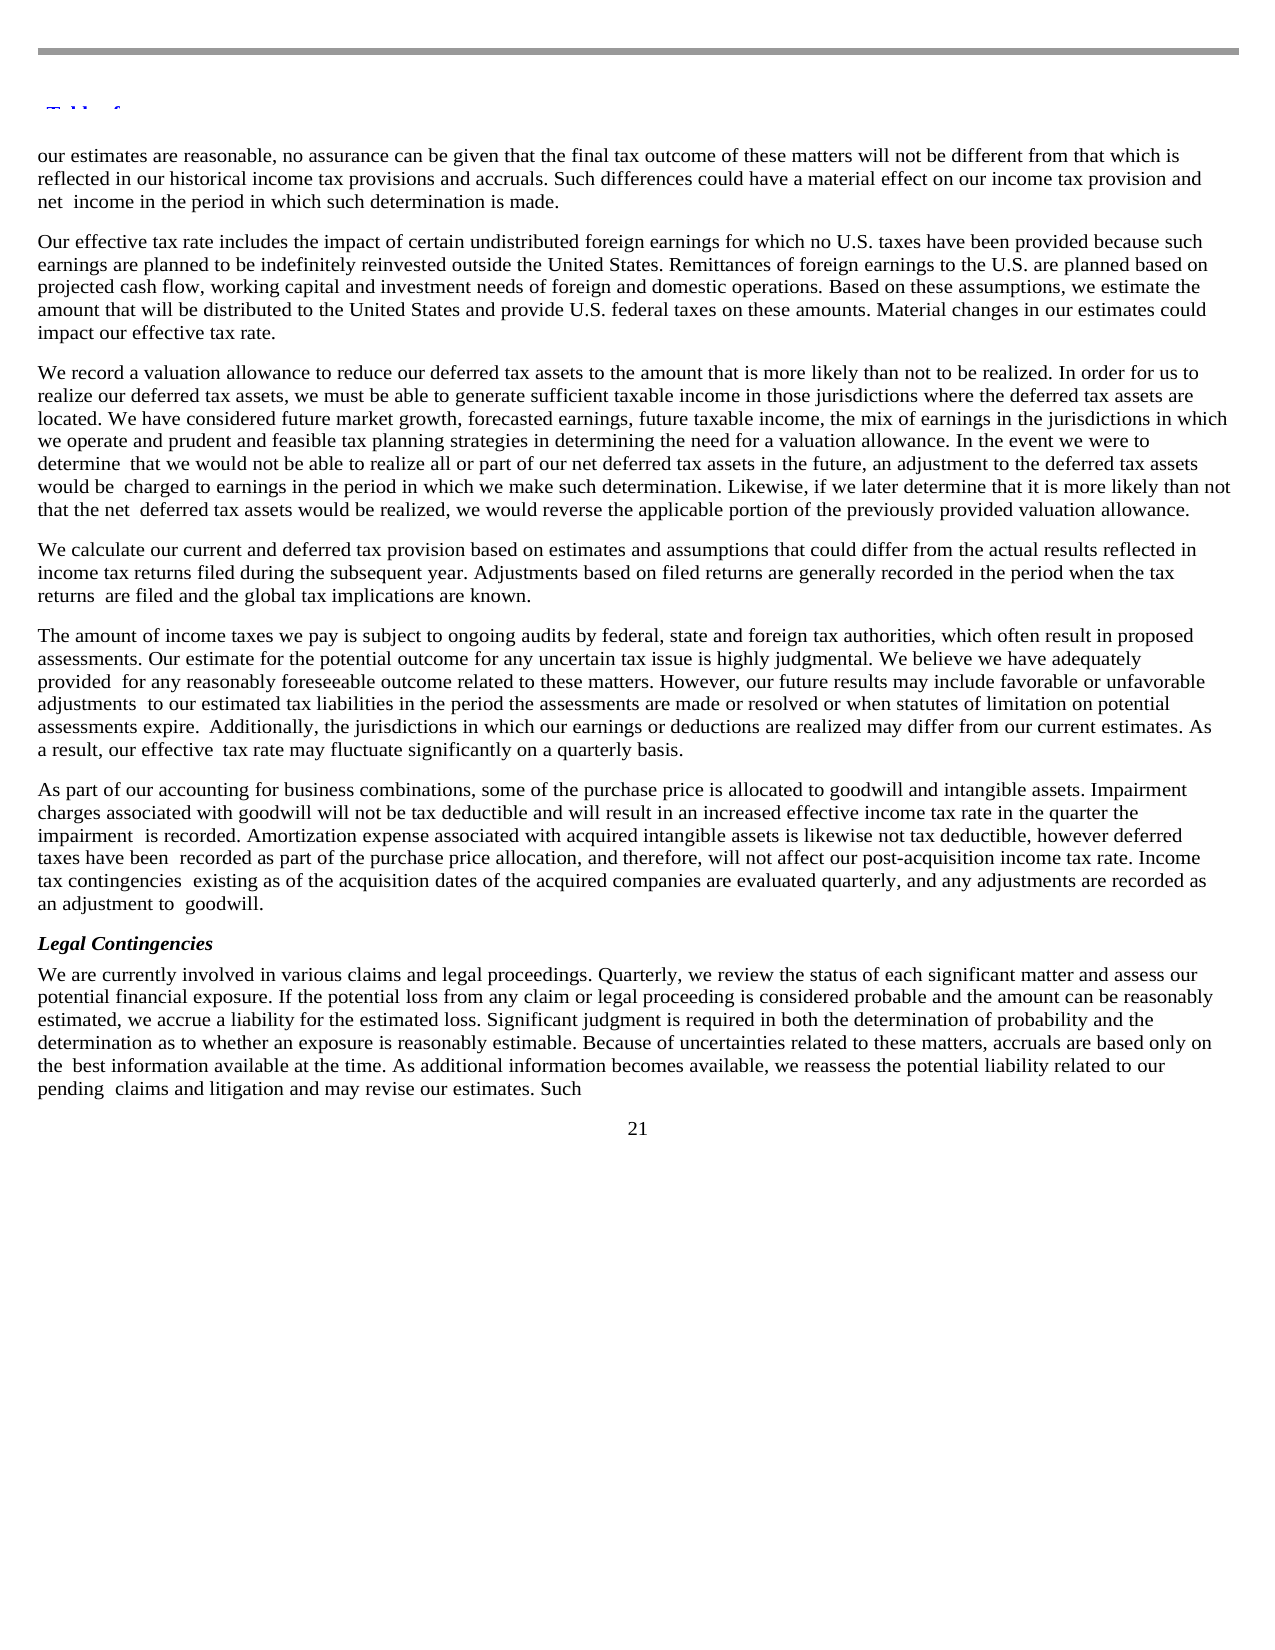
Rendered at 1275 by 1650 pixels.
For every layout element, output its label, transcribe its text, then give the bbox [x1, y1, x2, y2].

text The amount of income taxes we pay is subject to ongoing audits by federal, state and foreign tax authorities, which often result in proposed assessments. Our estimate for the potential outcome for any uncertain tax issue is highly judgmental. We believe we have adequately provided for any reasonably foreseeable outcome related to these matters. However, our future results may include favorable or unfavorable adjustments to our estimated tax liabilities in the period the assessments are made or resolved or when statutes of limitation on potential assessments expire. Additionally, the jurisdictions in which our earnings or deductions are realized may differ from our current estimates. As a result, our effective tax rate may fluctuate significantly on a quarterly basis. [37, 624, 1219, 761]
text 21 [60, 1117, 1215, 1139]
subtitle Legal Contingencies [37, 932, 1226, 955]
text We calculate our current and deferred tax provision based on estimates and assumptions that could differ from the actual results reflected in income tax returns filed during the subsequent year. Adjustments based on filed returns are generally recorded in the period when the tax returns are filed and the global tax implications are known. [37, 538, 1223, 606]
text As part of our accounting for business combinations, some of the purchase price is allocated to goodwill and intangible assets. Impairment charges associated with goodwill will not be tax deductible and will result in an increased effective income tax rate in the quarter the impairment is recorded. Amortization expense associated with acquired intangible assets is likewise not tax deductible, however deferred taxes have been recorded as part of the purchase price allocation, and therefore, will not affect our post-acquisition income tax rate. Income tax contingencies existing as of the acquisition dates of the acquired companies are evaluated quarterly, and any adjustments are recorded as an adjustment to goodwill. [37, 778, 1223, 915]
text We record a valuation allowance to reduce our deferred tax assets to the amount that is more likely than not to be realized. In order for us to realize our deferred tax assets, we must be able to generate sufficient taxable income in those jurisdictions where the deferred tax assets are located. We have considered future market growth, forecasted earnings, future taxable income, the mix of earnings in the jurisdictions in which we operate and prudent and feasible tax planning strategies in determining the need for a valuation allowance. In the event we were to determine that we would not be able to realize all or part of our net deferred tax assets in the future, an adjustment to the deferred tax assets would be charged to earnings in the period in which we make such determination. Likewise, if we later determine that it is more likely than not that the net deferred tax assets would be realized, we would reverse the applicable portion of the previously provided valuation allowance. [37, 361, 1231, 521]
text Our effective tax rate includes the impact of certain undistributed foreign earnings for which no U.S. taxes have been provided because such earnings are planned to be indefinitely reinvested outside the United States. Remittances of foreign earnings to the U.S. are planned based on projected cash flow, working capital and investment needs of foreign and domestic operations. Based on these assumptions, we estimate the amount that will be distributed to the United States and provide U.S. federal taxes on these amounts. Material changes in our estimates could impact our effective tax rate. [37, 230, 1223, 344]
text We are currently involved in various claims and legal proceedings. Quarterly, we review the status of each significant matter and assess our potential financial exposure. If the potential loss from any claim or legal proceeding is considered probable and the amount can be reasonably estimated, we accrue a liability for the estimated loss. Significant judgment is required in both the determination of probability and the determination as to whether an exposure is reasonably estimable. Because of uncertainties related to these matters, accruals are based only on the best information available at the time. As additional information becomes available, we reassess the potential liability related to our pending claims and litigation and may revise our estimates. Such [37, 963, 1226, 1099]
text our estimates are reasonable, no assurance can be given that the final tax outcome of these matters will not be different from that which is reflected in our historical income tax provisions and accruals. Such differences could have a material effect on our income tax provision and net income in the period in which such determination is made. [37, 144, 1226, 213]
